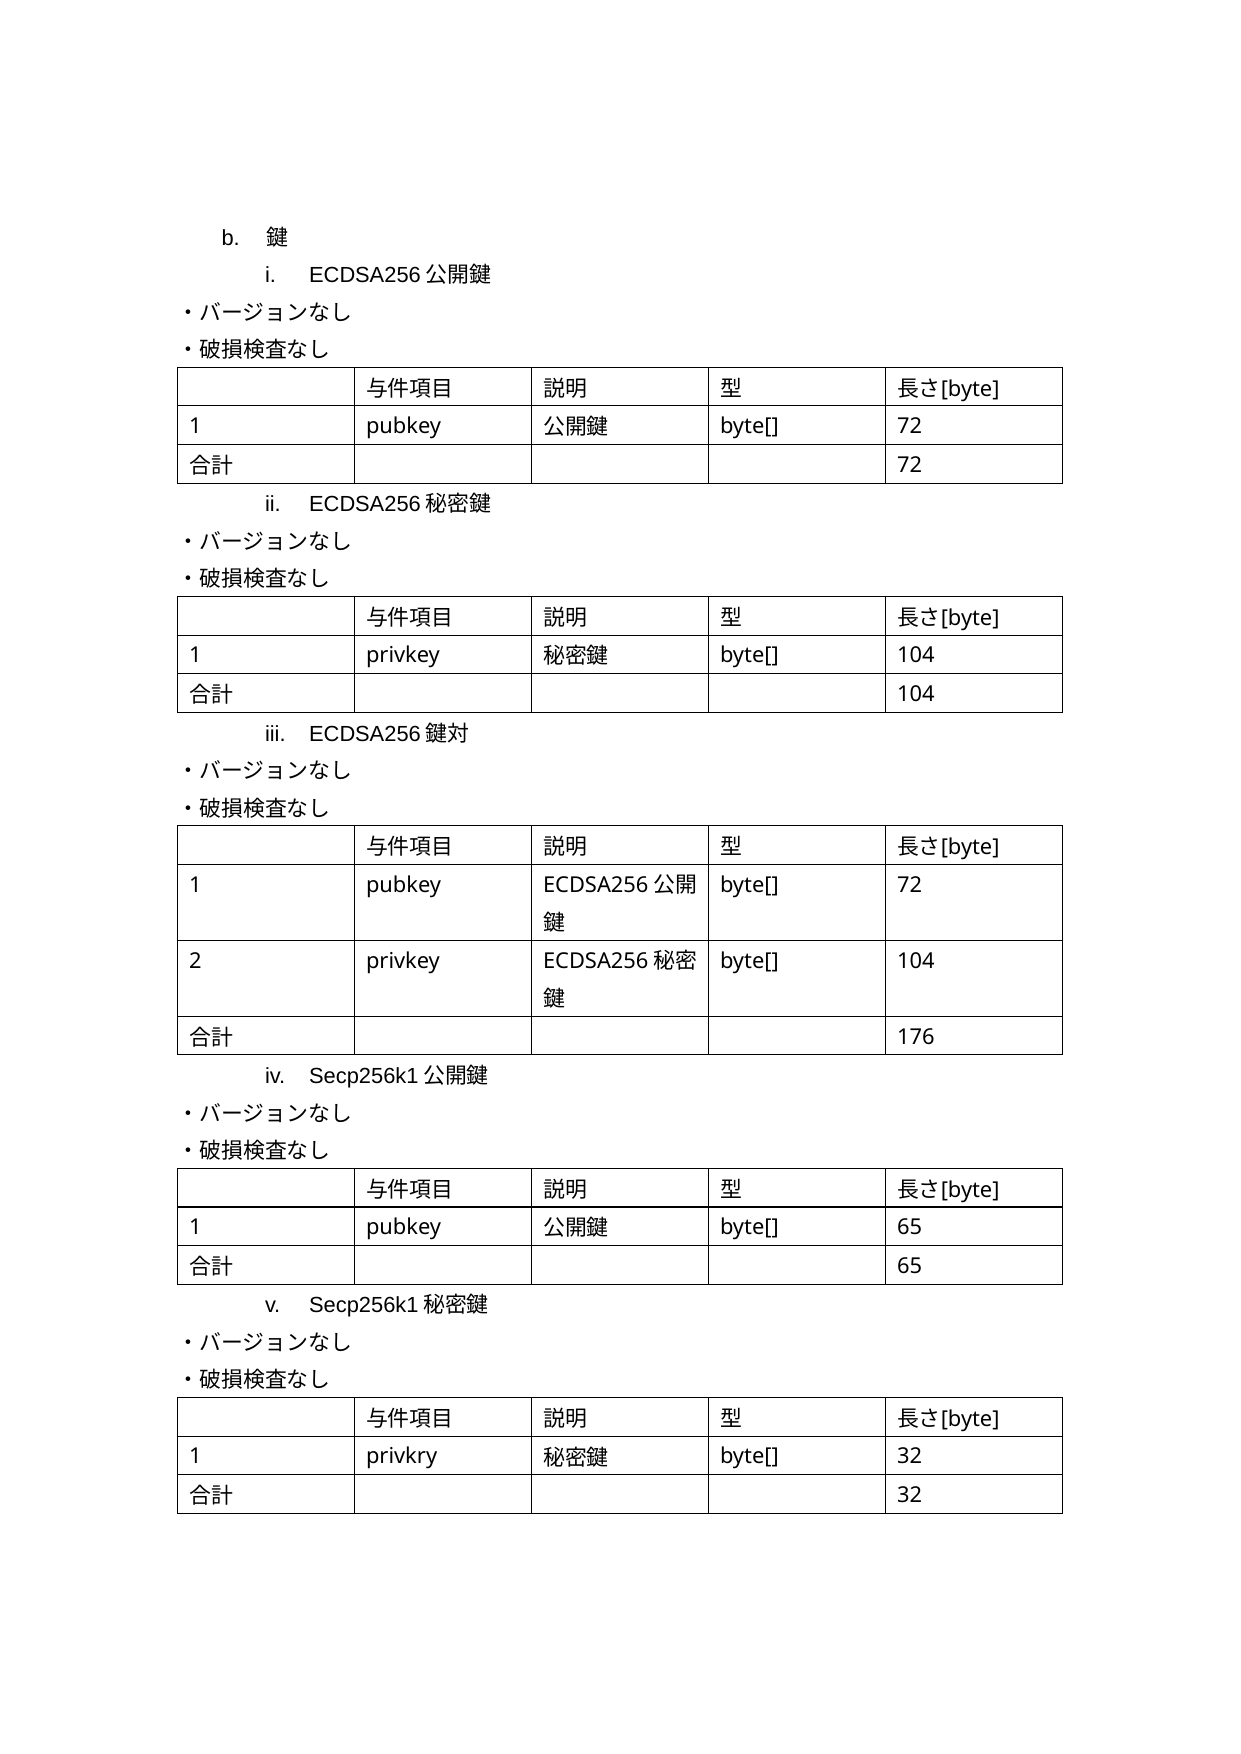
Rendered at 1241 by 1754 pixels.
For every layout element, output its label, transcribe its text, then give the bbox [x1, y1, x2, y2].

table_header [178, 368, 354, 405]
table_cell 1 [178, 1208, 354, 1245]
table_header 与件項目 [355, 368, 531, 405]
table_cell 合計 [178, 1475, 354, 1513]
table_header 与件項目 [355, 597, 531, 634]
table_cell [355, 1017, 531, 1054]
table_cell byte[] [709, 1437, 885, 1474]
text ・バージョンなし [177, 521, 1063, 558]
table_cell 1 [178, 636, 354, 673]
table_cell 公開鍵 [532, 406, 708, 444]
table_cell byte[] [709, 865, 885, 940]
text ・破損検査なし [177, 1130, 1063, 1168]
text ・バージョンなし [177, 1322, 1063, 1359]
table_cell ECDSA256秘密鍵 [532, 941, 708, 1016]
subtitle Secp256k1秘密鍵 [265, 1285, 1063, 1322]
table_cell [709, 1017, 885, 1054]
table_cell 32 [886, 1475, 1062, 1513]
table_cell [532, 674, 708, 712]
subtitle Secp256k1公開鍵 [265, 1055, 1063, 1093]
table_cell [532, 1017, 708, 1054]
table_cell ECDSA256公開鍵 [532, 865, 708, 940]
table_cell 104 [886, 674, 1062, 712]
table_cell privkey [355, 941, 531, 1016]
table_cell privkey [355, 636, 531, 673]
table_header 型 [709, 1169, 885, 1206]
table_cell pubkey [355, 865, 531, 940]
table_cell 176 [886, 1017, 1062, 1054]
table_cell 32 [886, 1437, 1062, 1474]
table_header 説明 [532, 826, 708, 864]
table_cell 1 [178, 1437, 354, 1474]
table_cell [532, 1246, 708, 1283]
table_cell [355, 1246, 531, 1283]
table_header 長さ[byte] [886, 597, 1062, 634]
text ・バージョンなし [177, 292, 1063, 329]
table_header 型 [709, 1398, 885, 1436]
text ・バージョンなし [177, 750, 1063, 788]
table_cell 合計 [178, 1246, 354, 1283]
subtitle 鍵 [221, 217, 1063, 254]
table_cell privkry [355, 1437, 531, 1474]
table_cell [709, 1475, 885, 1513]
table_header [178, 1169, 354, 1206]
table_cell 65 [886, 1246, 1062, 1283]
table_cell 合計 [178, 1017, 354, 1054]
table_cell 65 [886, 1208, 1062, 1245]
table_cell 公開鍵 [532, 1208, 708, 1245]
text ・破損検査なし [177, 329, 1063, 367]
table_header 説明 [532, 597, 708, 634]
table_cell [532, 1475, 708, 1513]
table_cell [355, 1475, 531, 1513]
text ・破損検査なし [177, 1359, 1063, 1397]
table_header 長さ[byte] [886, 368, 1062, 405]
subtitle ECDSA256秘密鍵 [265, 484, 1063, 521]
table_cell [709, 445, 885, 482]
table_header 説明 [532, 1398, 708, 1436]
table_cell byte[] [709, 941, 885, 1016]
table_cell byte[] [709, 1208, 885, 1245]
table_cell 104 [886, 941, 1062, 1016]
table_header 長さ[byte] [886, 1398, 1062, 1436]
table_header [178, 597, 354, 634]
table_header 与件項目 [355, 826, 531, 864]
table_cell 秘密鍵 [532, 1437, 708, 1474]
table_header 型 [709, 597, 885, 634]
table_cell [532, 445, 708, 482]
table_cell 合計 [178, 674, 354, 712]
table_header 型 [709, 368, 885, 405]
table_cell pubkey [355, 1208, 531, 1245]
table_header 長さ[byte] [886, 826, 1062, 864]
table_cell byte[] [709, 406, 885, 444]
table_cell 104 [886, 636, 1062, 673]
text ・破損検査なし [177, 558, 1063, 596]
table_cell [709, 674, 885, 712]
text ・破損検査なし [177, 788, 1063, 825]
table_cell pubkey [355, 406, 531, 444]
table_cell 1 [178, 406, 354, 444]
table_header [178, 826, 354, 864]
table_cell 2 [178, 941, 354, 1016]
subtitle ECDSA256鍵対 [265, 713, 1063, 750]
table_header 長さ[byte] [886, 1169, 1062, 1206]
table_header 与件項目 [355, 1398, 531, 1436]
table_header 型 [709, 826, 885, 864]
table_header [178, 1398, 354, 1436]
table_cell [355, 674, 531, 712]
table_header 説明 [532, 1169, 708, 1206]
table_header 与件項目 [355, 1169, 531, 1206]
table_cell [355, 445, 531, 482]
table_cell byte[] [709, 636, 885, 673]
table_cell 合計 [178, 445, 354, 482]
subtitle ECDSA256公開鍵 [265, 254, 1063, 292]
table_cell 72 [886, 406, 1062, 444]
text ・バージョンなし [177, 1093, 1063, 1130]
table_header 説明 [532, 368, 708, 405]
table_cell 72 [886, 445, 1062, 482]
table_cell [709, 1246, 885, 1283]
table_cell 1 [178, 865, 354, 940]
table_cell 72 [886, 865, 1062, 940]
table_cell 秘密鍵 [532, 636, 708, 673]
